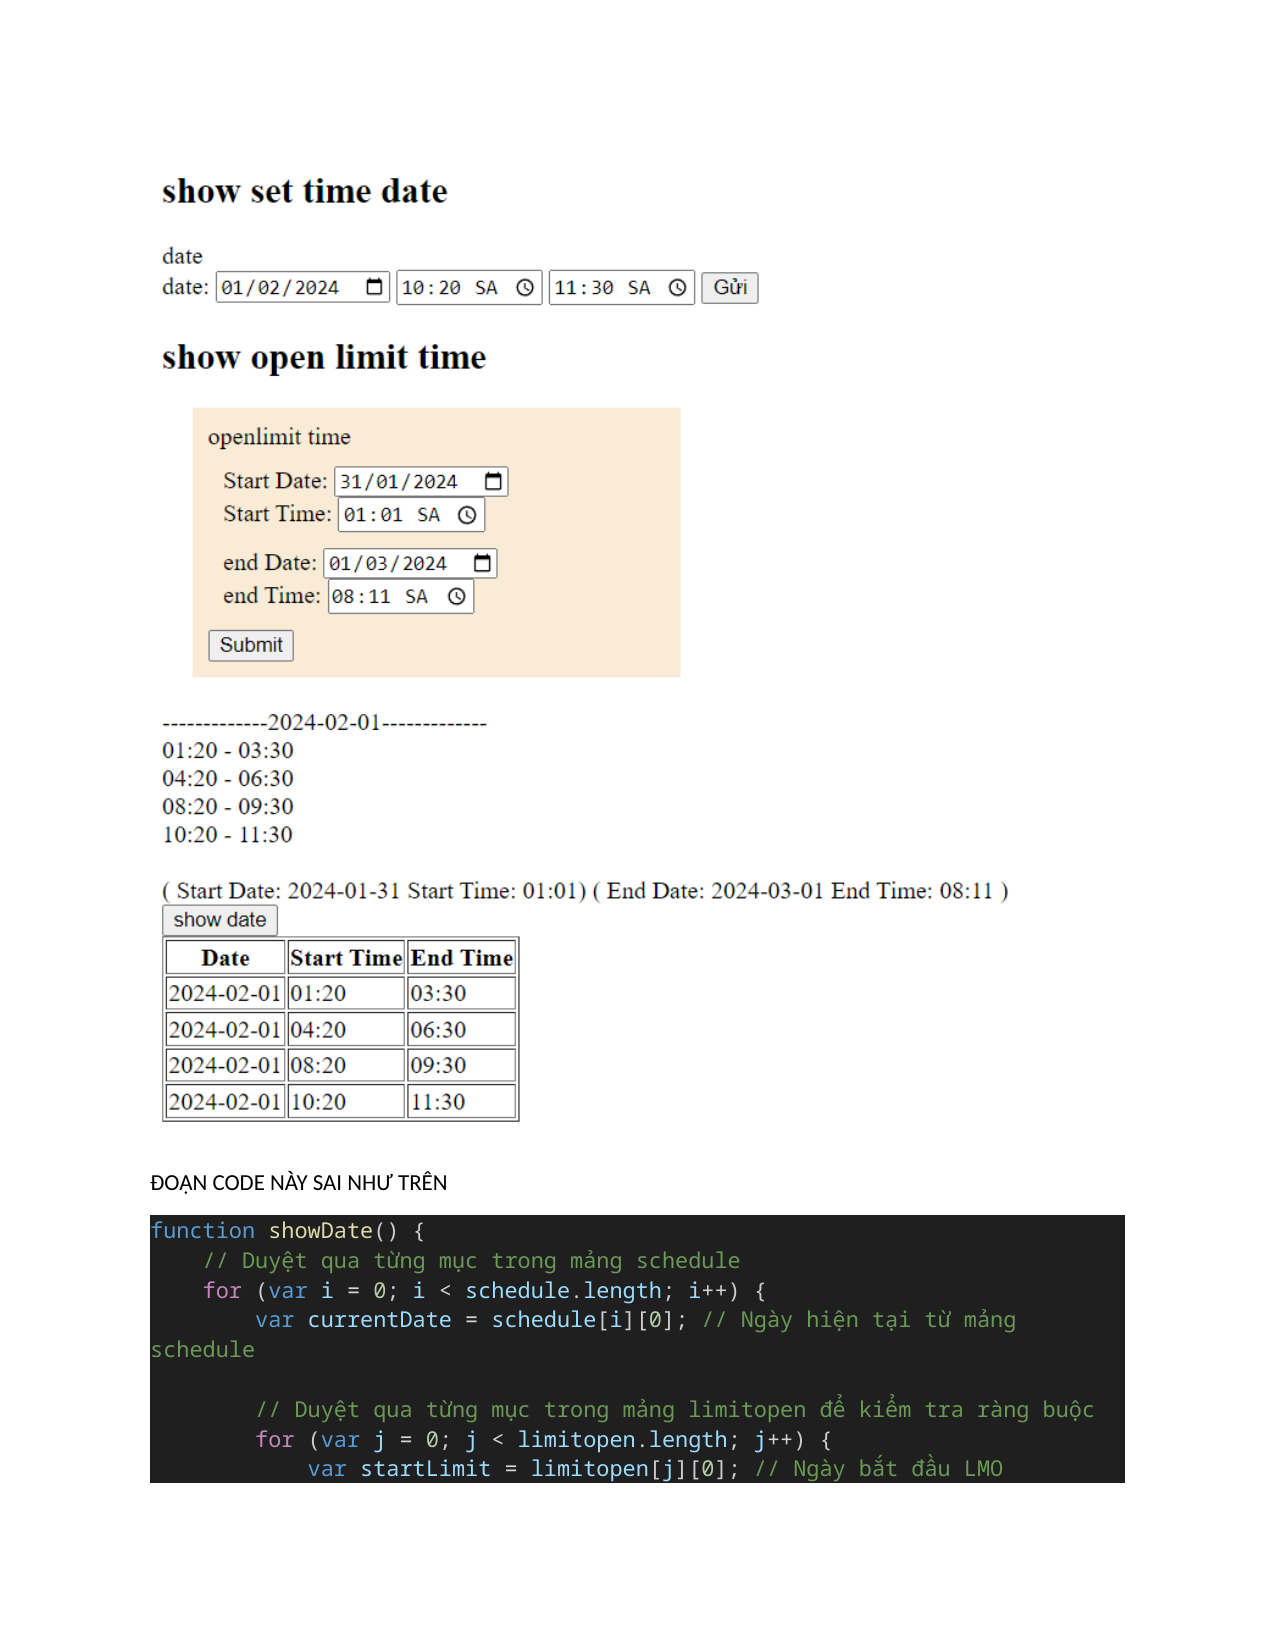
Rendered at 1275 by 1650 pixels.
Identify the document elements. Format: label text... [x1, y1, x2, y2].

text function showDate() { [150, 1215, 1125, 1245]
text for (var i = 0; i < schedule.length; i++) { [150, 1275, 1125, 1304]
text for (var j = 0; j < limitopen.length; j++) { [150, 1424, 1125, 1453]
text ĐOẠN CODE NÀY SAI NHƯ TRÊN [150, 1168, 1125, 1196]
text // Duyệt qua từng mục trong mảng schedule [150, 1245, 1125, 1275]
text var currentDate = schedule[i][0]; // Ngày hiện tại từ mảng schedule [150, 1304, 1125, 1364]
picture [150, 150, 1125, 1150]
text var startLimit = limitopen[j][0]; // Ngày bắt đầu LMO [150, 1453, 1125, 1483]
text // Duyệt qua từng mục trong mảng limitopen để kiểm tra ràng buộc [150, 1394, 1125, 1424]
